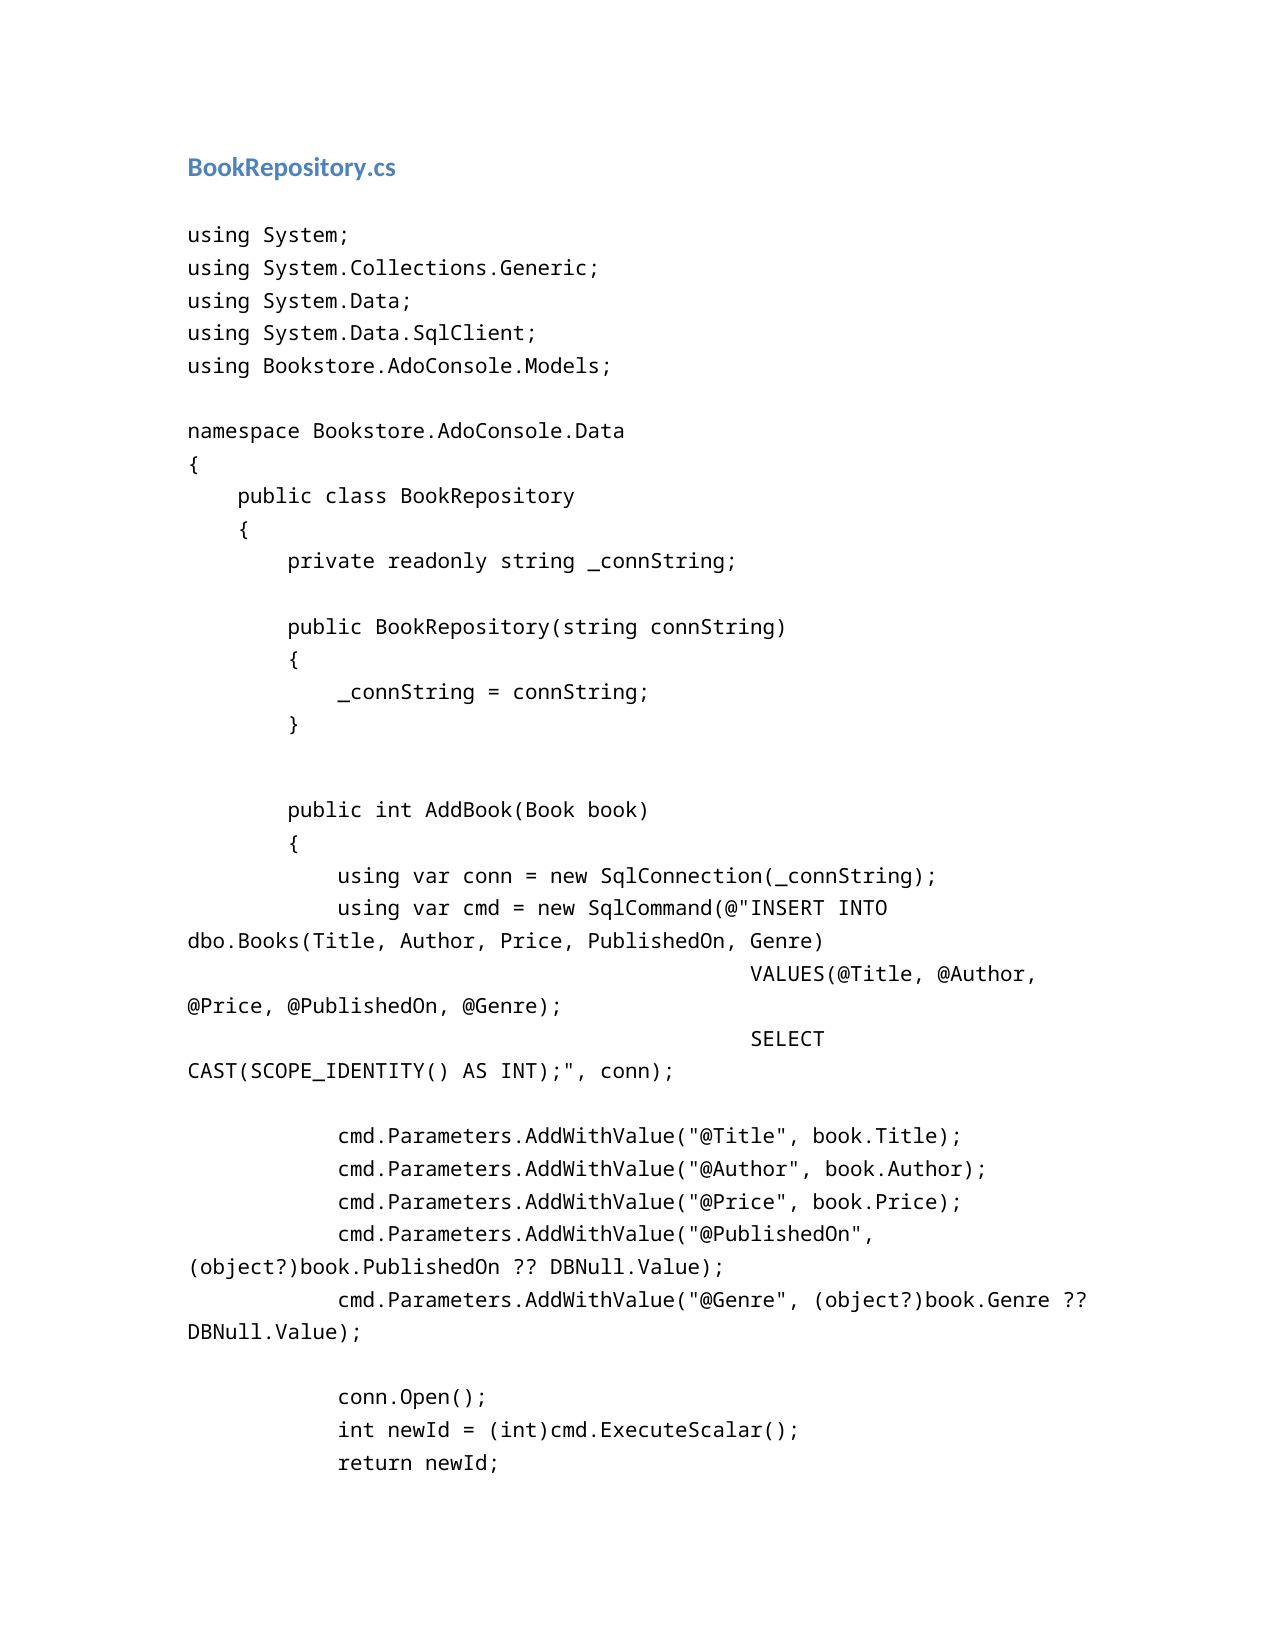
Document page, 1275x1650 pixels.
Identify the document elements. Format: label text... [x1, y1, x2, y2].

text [187, 763, 1087, 1476]
subtitle BookRepository.cs [187, 150, 1087, 183]
text using System; using System.Collections.Generic; using System.Data; using System.Data.SqlClient; using Bookstore.AdoConsole.Models; namespace Bookstore.AdoConsole.Data { public class BookRepository { private readonly string _connString; public BookRepository(string connString) { _connString = connString; } [187, 188, 1087, 738]
